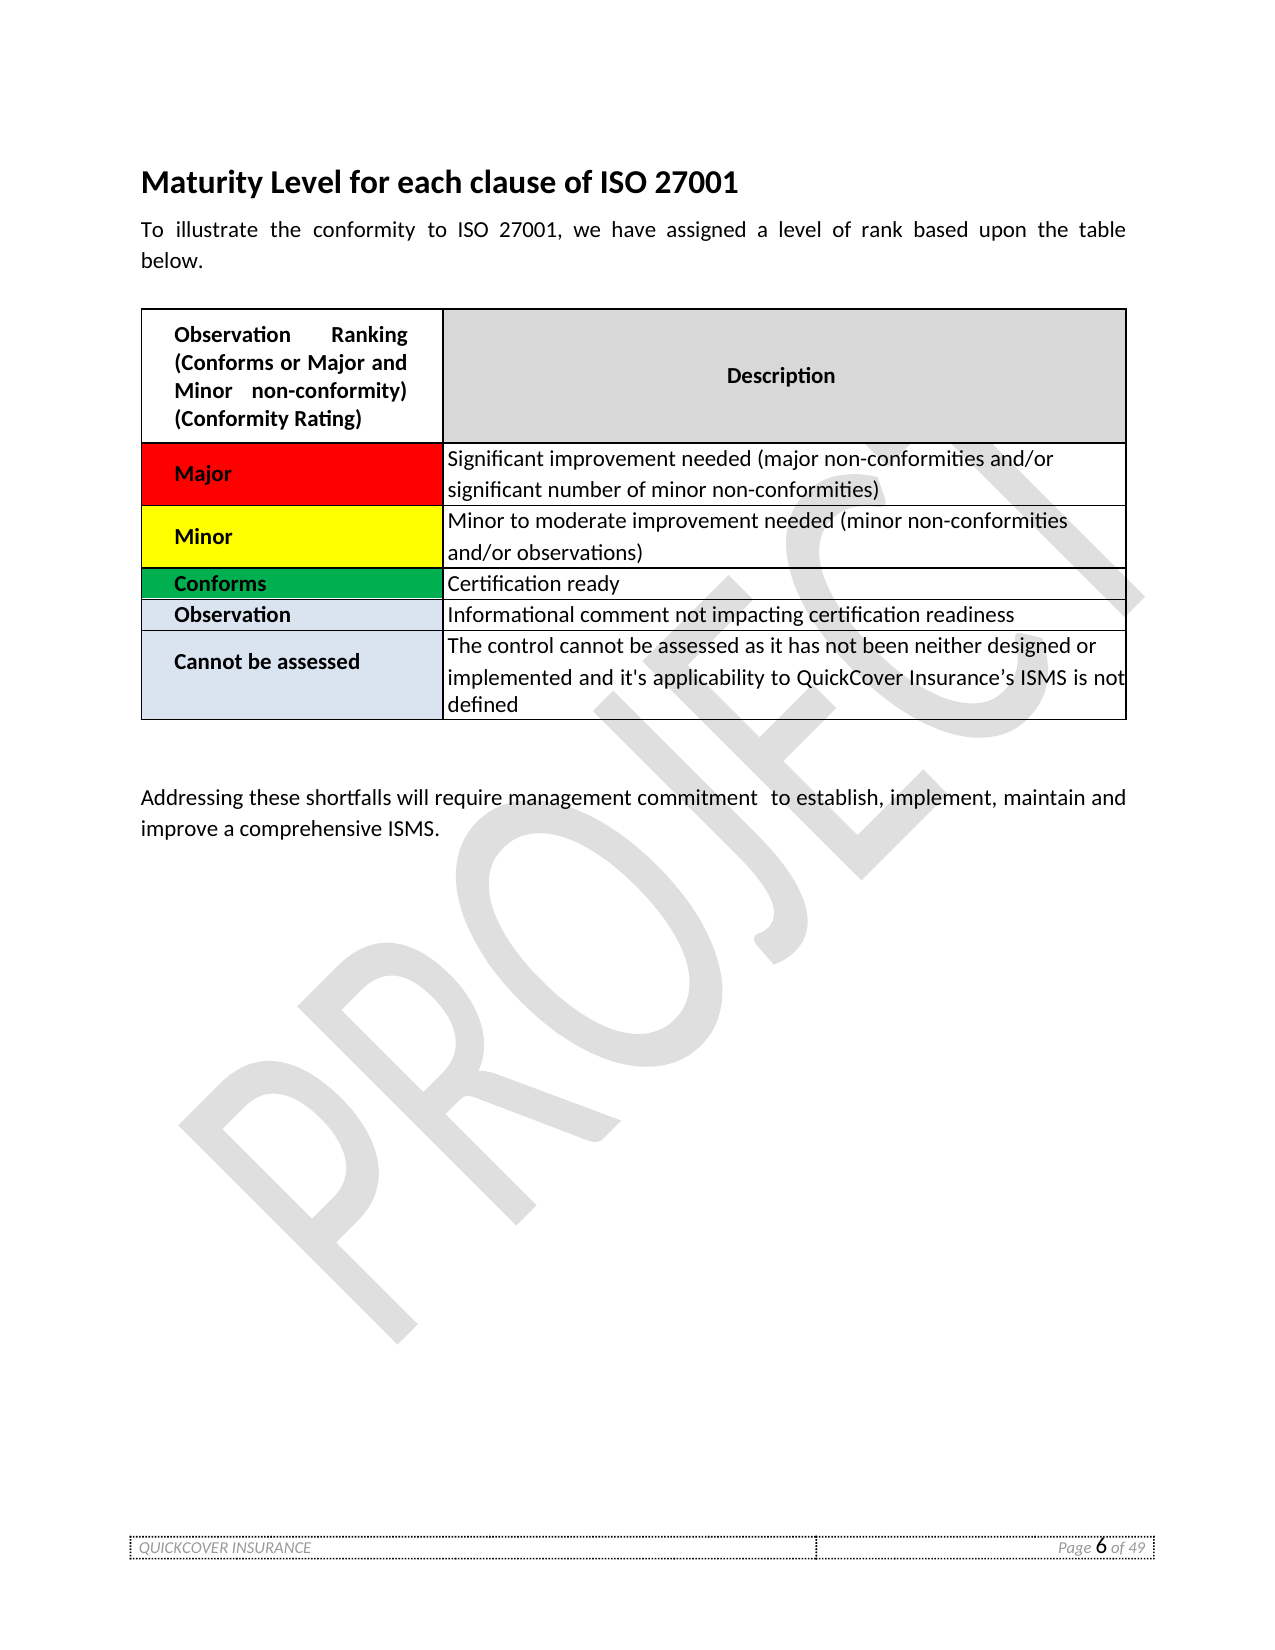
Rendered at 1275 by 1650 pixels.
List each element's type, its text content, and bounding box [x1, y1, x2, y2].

text Addressing these shortfalls will require management commitment to establish, implement, maintain and improve a comprehensive ISMS. [141, 783, 1127, 842]
table_cell Minor [142, 506, 442, 567]
table_cell Conforms [142, 569, 442, 598]
table_cell Significant improvement needed (major non-conformities and/or significant number of minor non-conformities) [444, 444, 1125, 505]
table_cell Informational comment not impacting certification readiness [444, 600, 1125, 630]
text To illustrate the conformity to ISO 27001, we have assigned a level of rank based upon the table below. [141, 215, 1127, 274]
table_cell The control cannot be assessed as it has not been neither designed or implemented and it's applicability to QuickCover Insurance’s ISMS is not defined [444, 631, 1125, 719]
table_cell Certification ready [444, 569, 1125, 598]
table_cell Major [142, 444, 442, 505]
table_cell Minor to moderate improvement needed (minor non-conformities and/or observations) [444, 506, 1125, 567]
table_header Observation Ranking (Conforms or Major and Minor non-conformity) (Conformity Rating) [142, 310, 442, 442]
table_header Description [444, 310, 1125, 442]
table_cell Observation [142, 600, 442, 630]
table_cell Cannot be assessed [142, 631, 442, 719]
subtitle Maturity Level for each clause of ISO 27001 [141, 161, 1250, 202]
